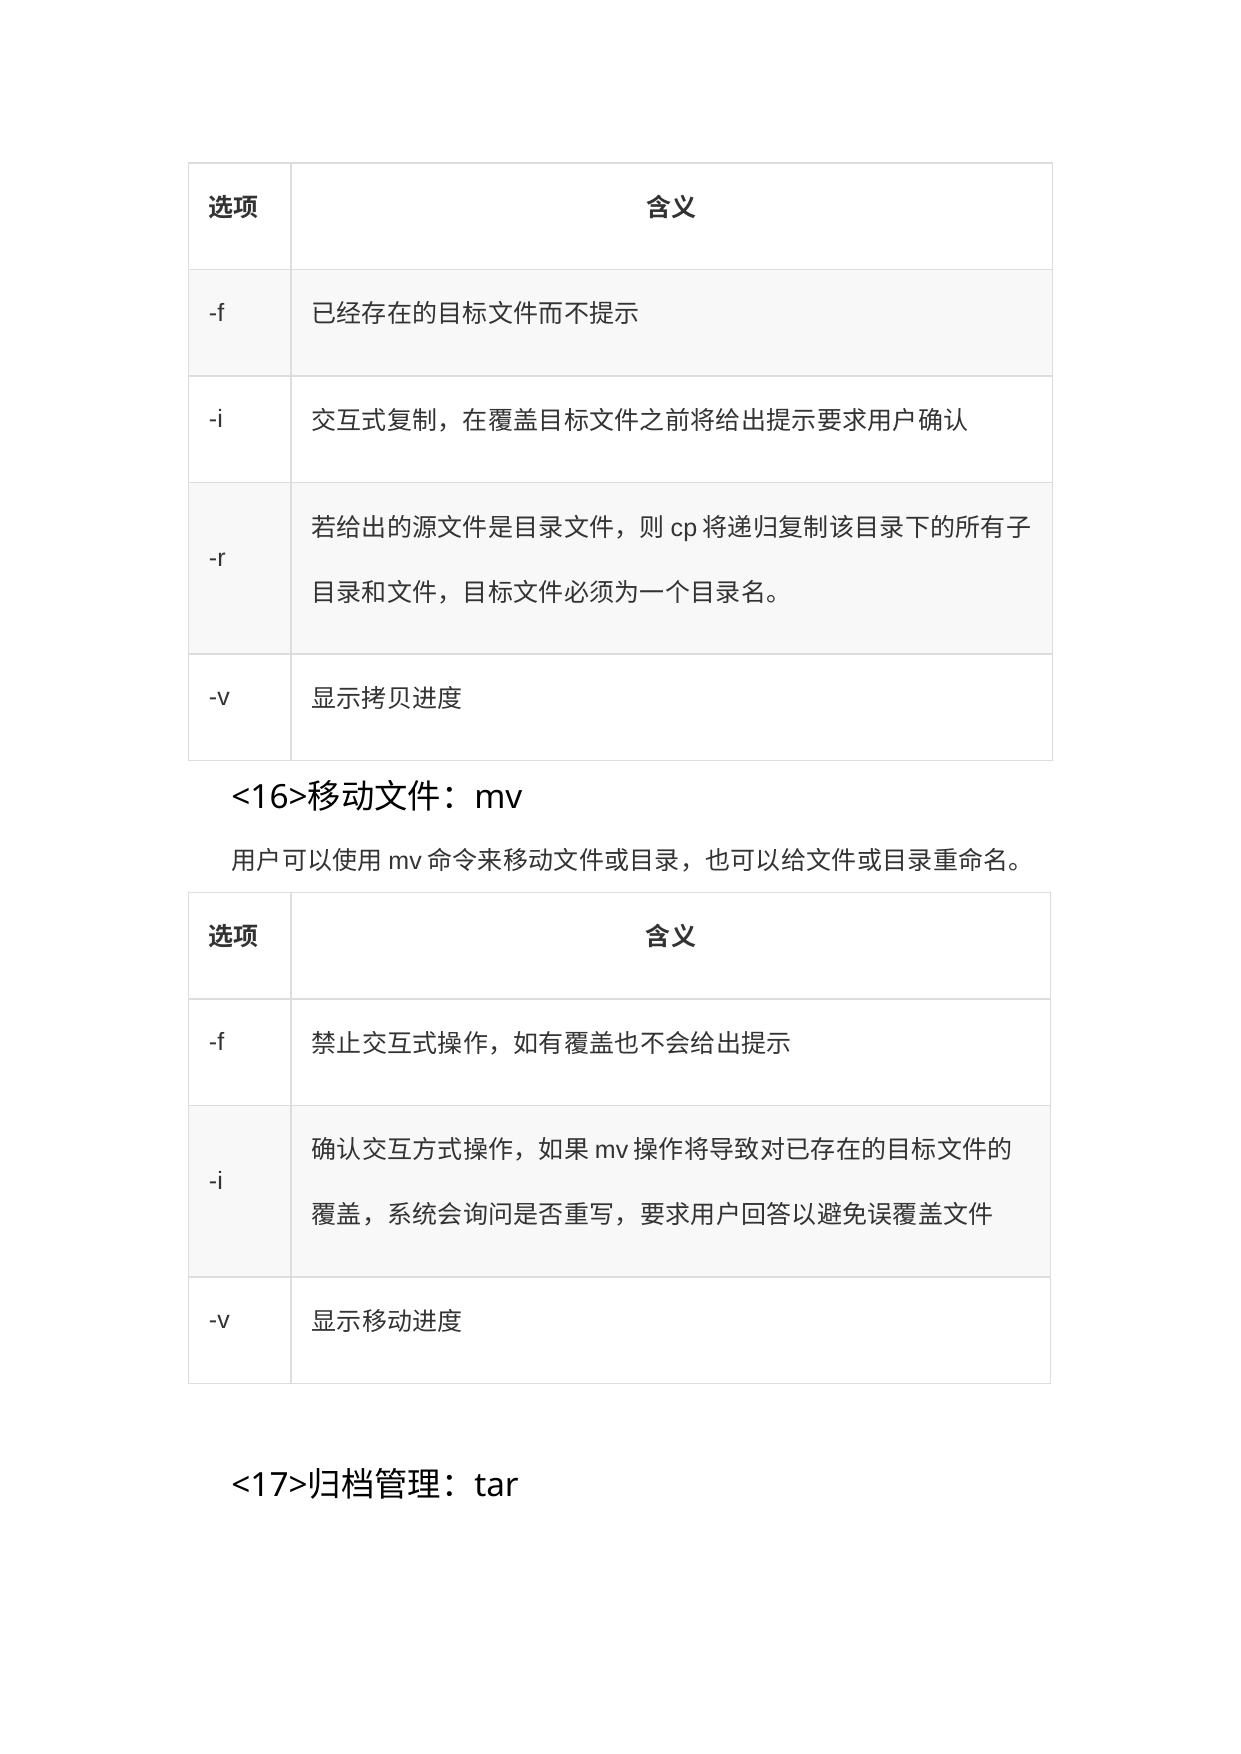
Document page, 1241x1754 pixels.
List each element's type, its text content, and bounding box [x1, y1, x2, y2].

table_cell 确认交互方式操作，如果mv操作将导致对已存在的目标文件的覆盖，系统会询问是否重写，要求用户回答以避免误覆盖文件 [292, 1106, 1050, 1276]
table_header 选项 [189, 893, 290, 998]
table_cell 已经存在的目标文件而不提示 [292, 270, 1052, 375]
text <16>移动文件：mv [187, 761, 1053, 826]
table_cell 交互式复制，在覆盖目标文件之前将给出提示要求用户确认 [292, 377, 1052, 482]
table_header 含义 [292, 893, 1050, 998]
table_header 含义 [292, 164, 1052, 268]
table_cell 显示移动进度 [292, 1278, 1050, 1383]
table_cell 若给出的源文件是目录文件，则cp将递归复制该目录下的所有子目录和文件，目标文件必须为一个目录名。 [292, 483, 1052, 653]
table_cell 禁止交互式操作，如有覆盖也不会给出提示 [292, 1000, 1050, 1104]
text <17>归档管理：tar [187, 1449, 1053, 1514]
text 用户可以使用mv命令来移动文件或目录，也可以给文件或目录重命名。 [187, 826, 1053, 891]
table_cell -v [189, 655, 290, 760]
table_cell 显示拷贝进度 [292, 655, 1052, 760]
table_cell -f [189, 270, 290, 375]
table_cell -f [189, 1000, 290, 1104]
table_cell -i [189, 1106, 290, 1276]
table_cell -i [189, 377, 290, 482]
table_cell -v [189, 1278, 290, 1383]
table_header 选项 [189, 164, 290, 268]
table_cell -r [189, 483, 290, 653]
